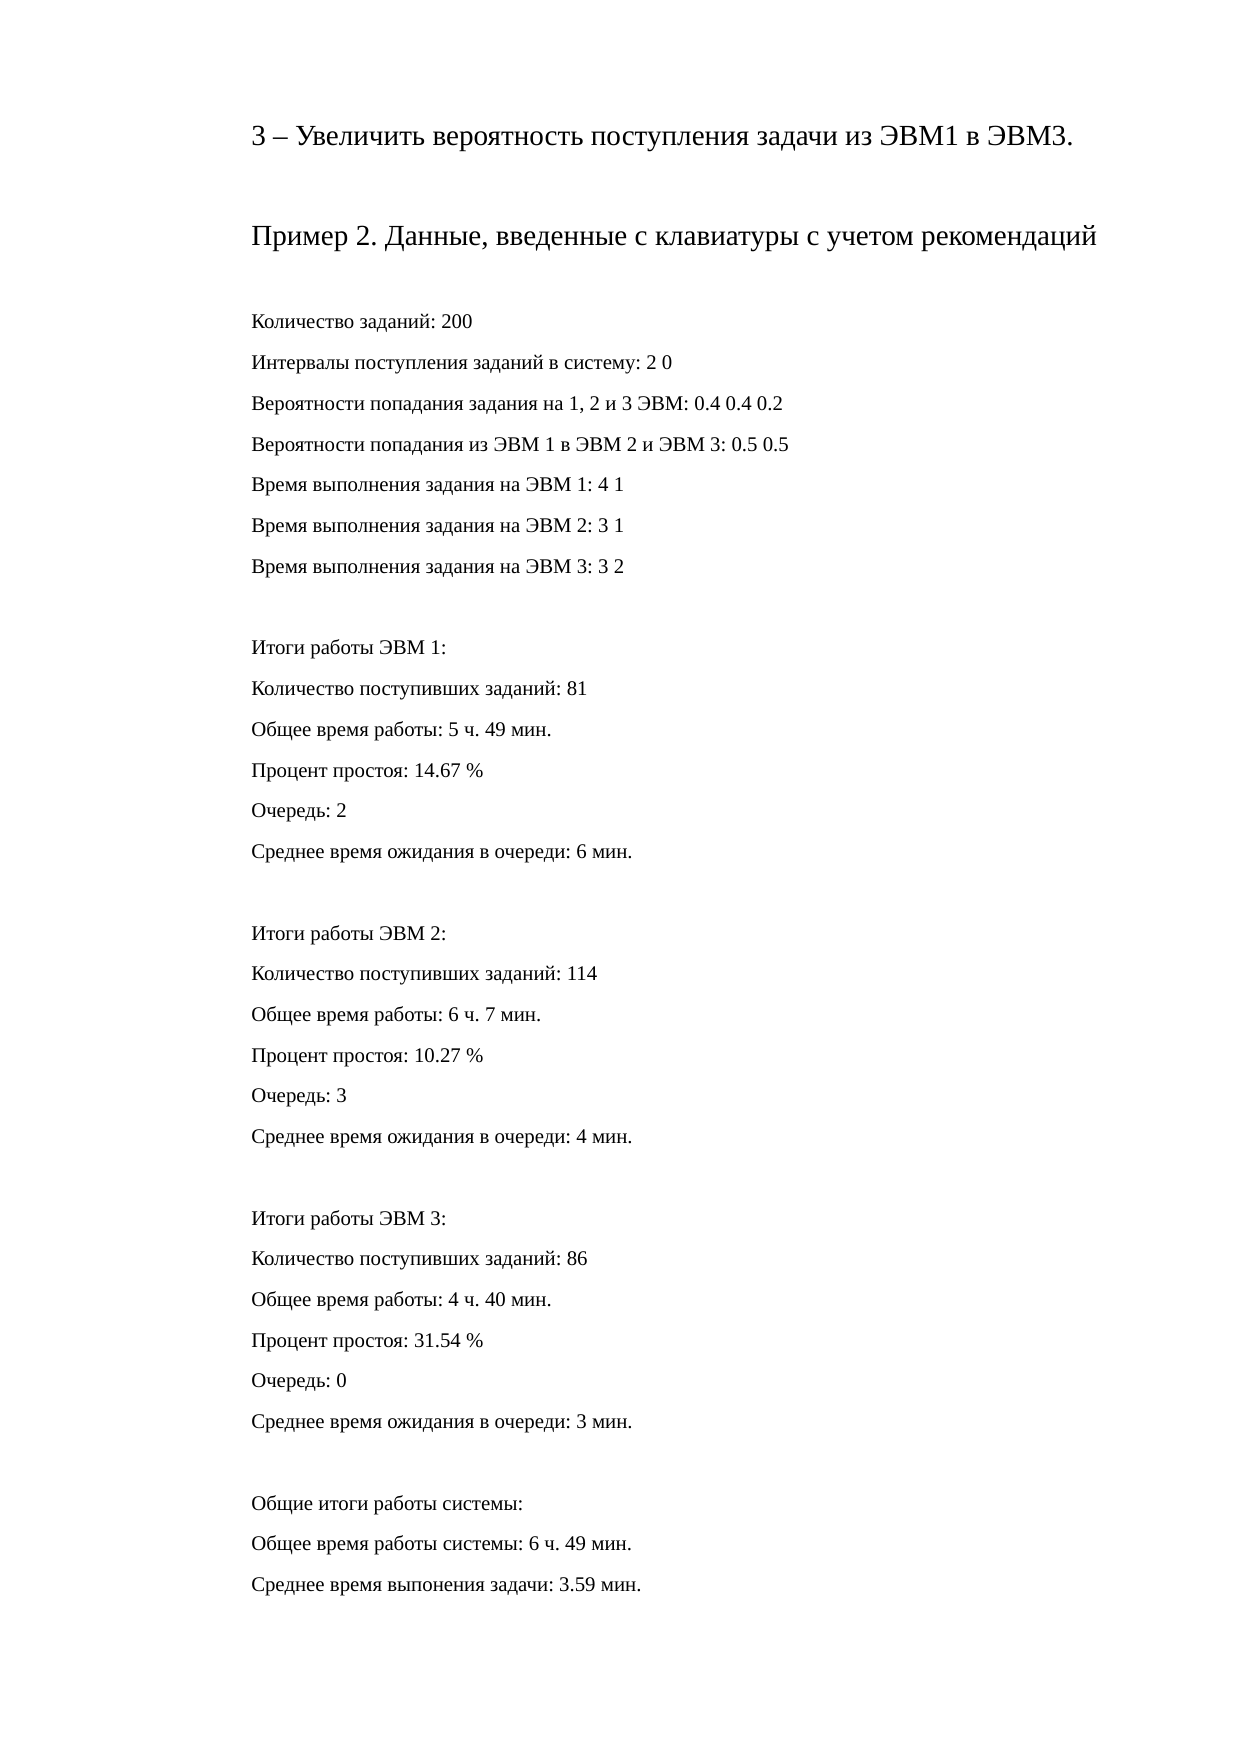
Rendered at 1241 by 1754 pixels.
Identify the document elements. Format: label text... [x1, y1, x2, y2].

text Вероятности попадания задания на 1, 2 и 3 ЭВМ: 0.4 0.4 0.2 [177, 391, 1152, 415]
text Общее время работы: 4 ч. 40 мин. [177, 1287, 1152, 1311]
text Среднее время ожидания в очереди: 3 мин. [177, 1409, 1152, 1433]
text Процент простоя: 31.54 % [177, 1328, 1152, 1352]
text Итоги работы ЭВМ 1: [177, 635, 1152, 659]
text Интервалы поступления заданий в систему: 2 0 [177, 350, 1152, 374]
text Общее время работы: 6 ч. 7 мин. [177, 1002, 1152, 1026]
text Количество поступивших заданий: 114 [177, 961, 1152, 985]
text Очередь: 2 [177, 798, 1152, 822]
text Вероятности попадания из ЭВМ 1 в ЭВМ 2 и ЭВМ 3: 0.5 0.5 [177, 432, 1152, 456]
text Количество заданий: 200 [177, 309, 1152, 333]
text Очередь: 3 [177, 1083, 1152, 1107]
text 3 – Увеличить вероятность поступления задачи из ЭВМ1 в ЭВМ3. [177, 118, 1152, 152]
text Время выполнения задания на ЭВМ 3: 3 2 [177, 554, 1152, 578]
text Итоги работы ЭВМ 3: [177, 1206, 1152, 1229]
text Общее время работы системы: 6 ч. 49 мин. [177, 1531, 1152, 1555]
text Общие итоги работы системы: [177, 1491, 1152, 1515]
text Пример 2. Данные, введенные с клавиатуры с учетом рекомендаций [177, 218, 1152, 252]
text Количество поступивших заданий: 81 [177, 676, 1152, 700]
text Среднее время ожидания в очереди: 4 мин. [177, 1124, 1152, 1148]
text Среднее время ожидания в очереди: 6 мин. [177, 839, 1152, 863]
text Очередь: 0 [177, 1368, 1152, 1392]
text Процент простоя: 10.27 % [177, 1043, 1152, 1067]
text Общее время работы: 5 ч. 49 мин. [177, 717, 1152, 741]
text Итоги работы ЭВМ 2: [177, 920, 1152, 944]
text Время выполнения задания на ЭВМ 2: 3 1 [177, 513, 1152, 537]
text Процент простоя: 14.67 % [177, 757, 1152, 782]
text Среднее время выпонения задачи: 3.59 мин. [177, 1572, 1152, 1596]
text Время выполнения задания на ЭВМ 1: 4 1 [177, 472, 1152, 496]
text Количество поступивших заданий: 86 [177, 1246, 1152, 1270]
